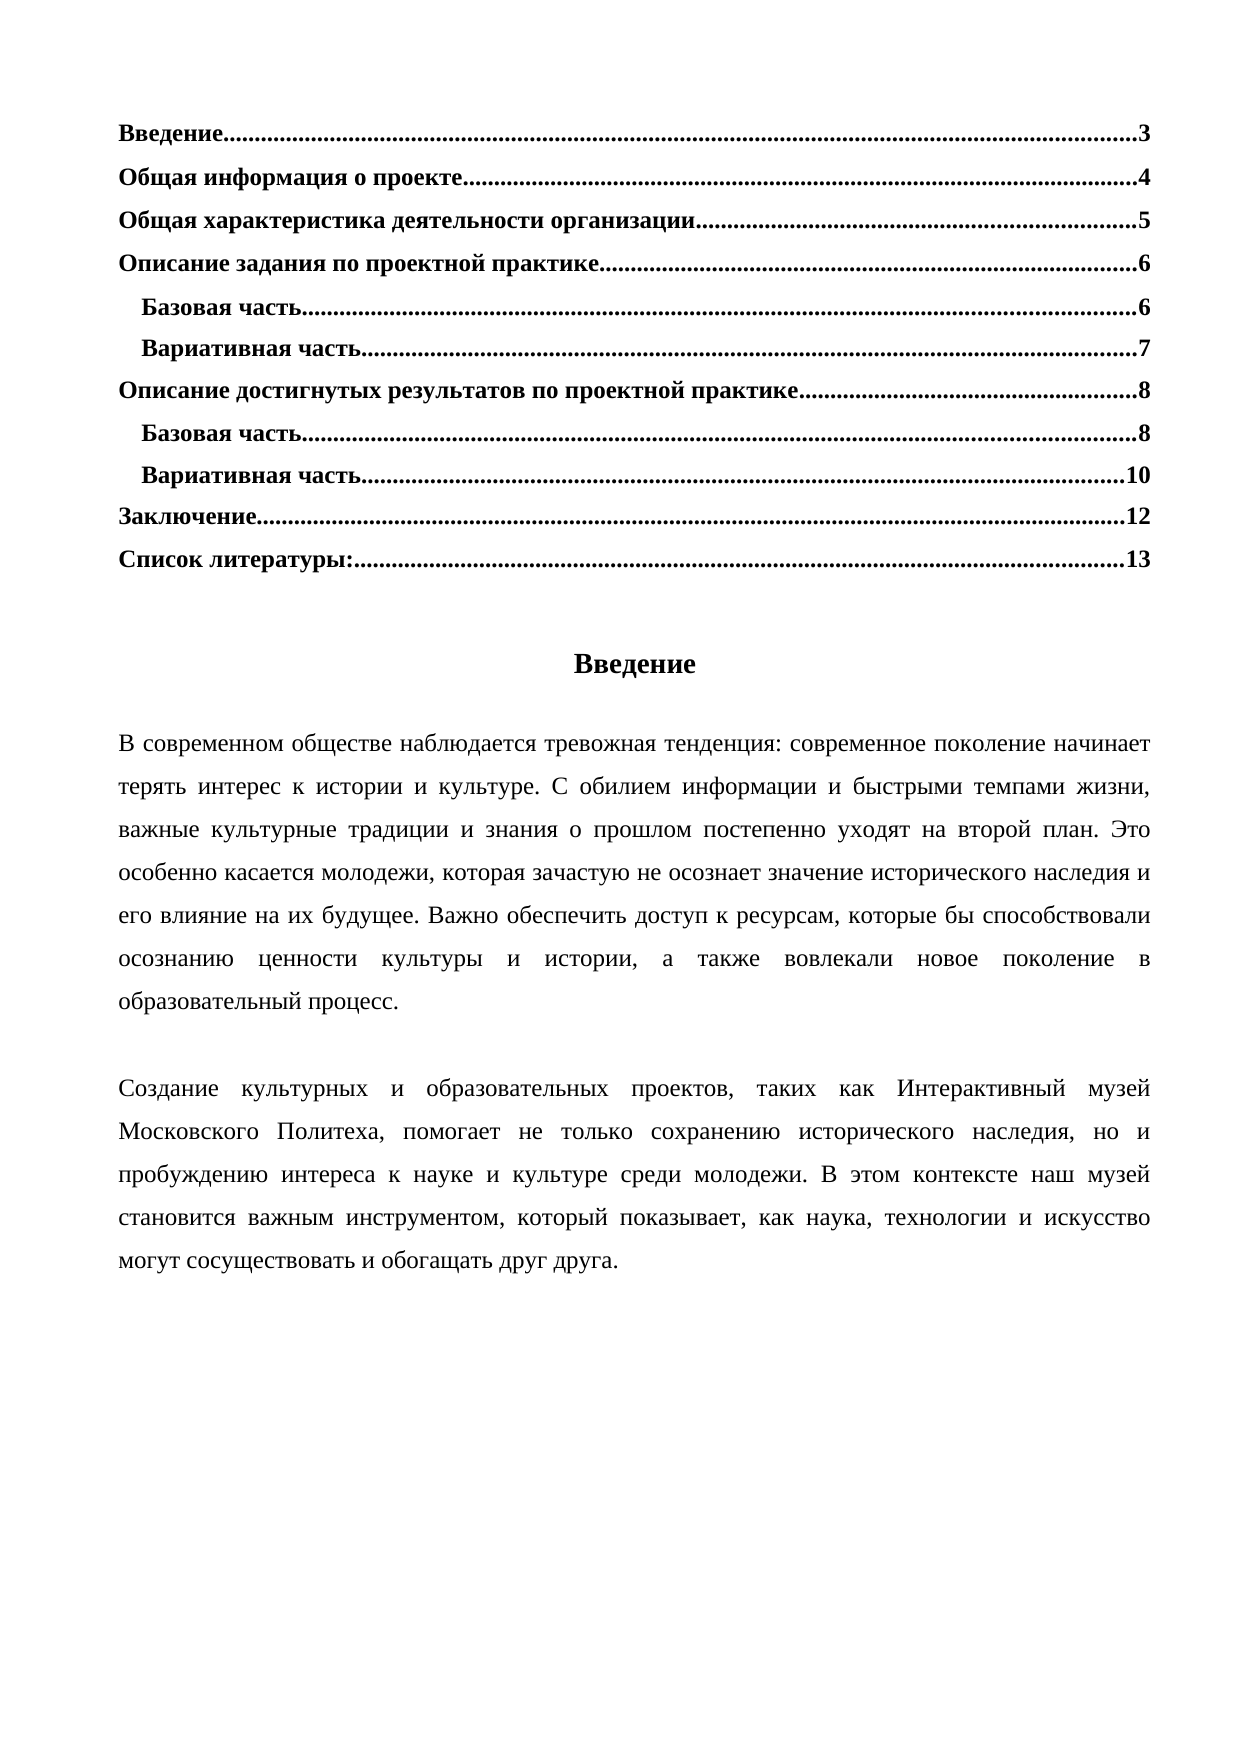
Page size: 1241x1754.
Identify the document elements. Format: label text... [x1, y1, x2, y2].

subtitle Введение [118, 646, 1152, 679]
text Создание культурных и образовательных проектов, таких как Интерактивный музей Московского Политеха, помогает не только сохранению исторического наследия, но и пробуждению интереса к науке и культуре среди молодежи. В этом контексте наш музей становится важным инструментом, который показывает, как наука, технологии и искусство могут сосуществовать и обогащать друг друга. [118, 1073, 1152, 1274]
text В современном обществе наблюдается тревожная тенденция: современное поколение начинает терять интерес к истории и культуре. С обилием информации и быстрыми темпами жизни, важные культурные традиции и знания о прошлом постепенно уходят на второй план. Это особенно касается молодежи, которая зачастую не осознает значение исторического наследия и его влияние на их будущее. Важно обеспечить доступ к ресурсам, которые бы способствовали осознанию ценности культуры и истории, а также вовлекали новое поколение в образовательный процесс. [118, 728, 1152, 1015]
